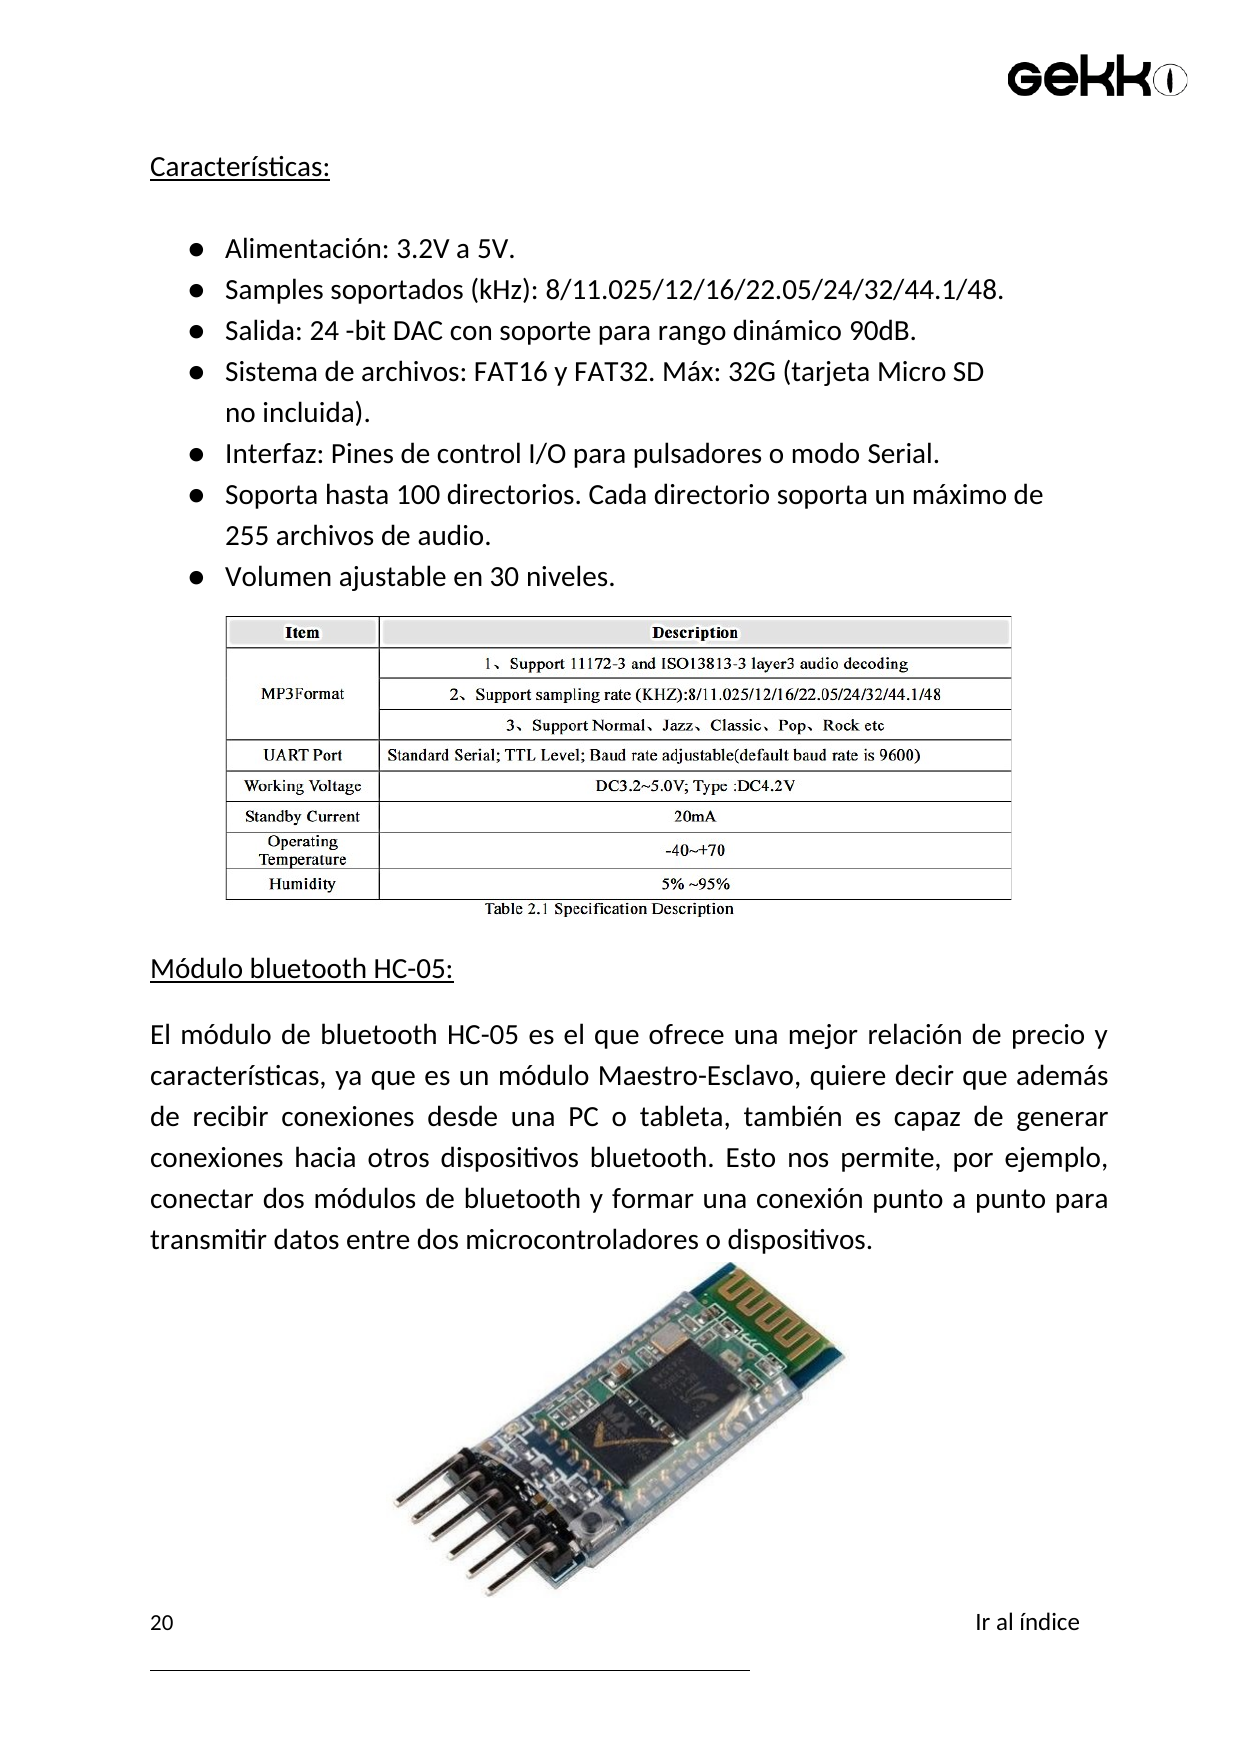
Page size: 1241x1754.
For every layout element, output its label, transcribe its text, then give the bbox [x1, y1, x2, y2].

list Soporta hasta 100 directorios. Cada directorio soporta un máximo de 255 archivos de audio. [187, 476, 1094, 552]
picture [225, 616, 1012, 917]
text Módulo bluetooth HC-05: [150, 950, 1236, 986]
list Interfaz: Pines de control I/O para pulsadores o modo Serial. [187, 435, 1236, 470]
list Alimentación: 3.2V a 5V. [187, 230, 1236, 266]
list Salida: 24 -bit DAC con soporte para rango dinámico 90dB. [187, 312, 1236, 348]
list Volumen ajustable en 30 niveles. [187, 558, 1236, 593]
picture [1008, 54, 1188, 96]
list Sistema de archivos: FAT16 y FAT32. Máx: 32G (tarjeta Micro SD no incluida). [187, 353, 1022, 430]
list Samples soportados (kHz): 8/11.025/12/16/22.05/24/32/44.1/48. [187, 271, 1236, 307]
picture [385, 1262, 850, 1598]
text El módulo de bluetooth HC-05 es el que ofrece una mejor relación de precio y características, ya que es un módulo Maestro-Esclavo, quiere decir que además de recibir conexiones desde una PC o tableta, también es capaz de generar conexiones hacia otros dispositivos bluetooth. Esto nos permite, por ejemplo, conectar dos módulos de bluetooth y formar una conexión punto a punto para transmitir datos entre dos microcontroladores o dispositivos. [150, 1016, 1110, 1257]
text Características: [150, 148, 1236, 184]
